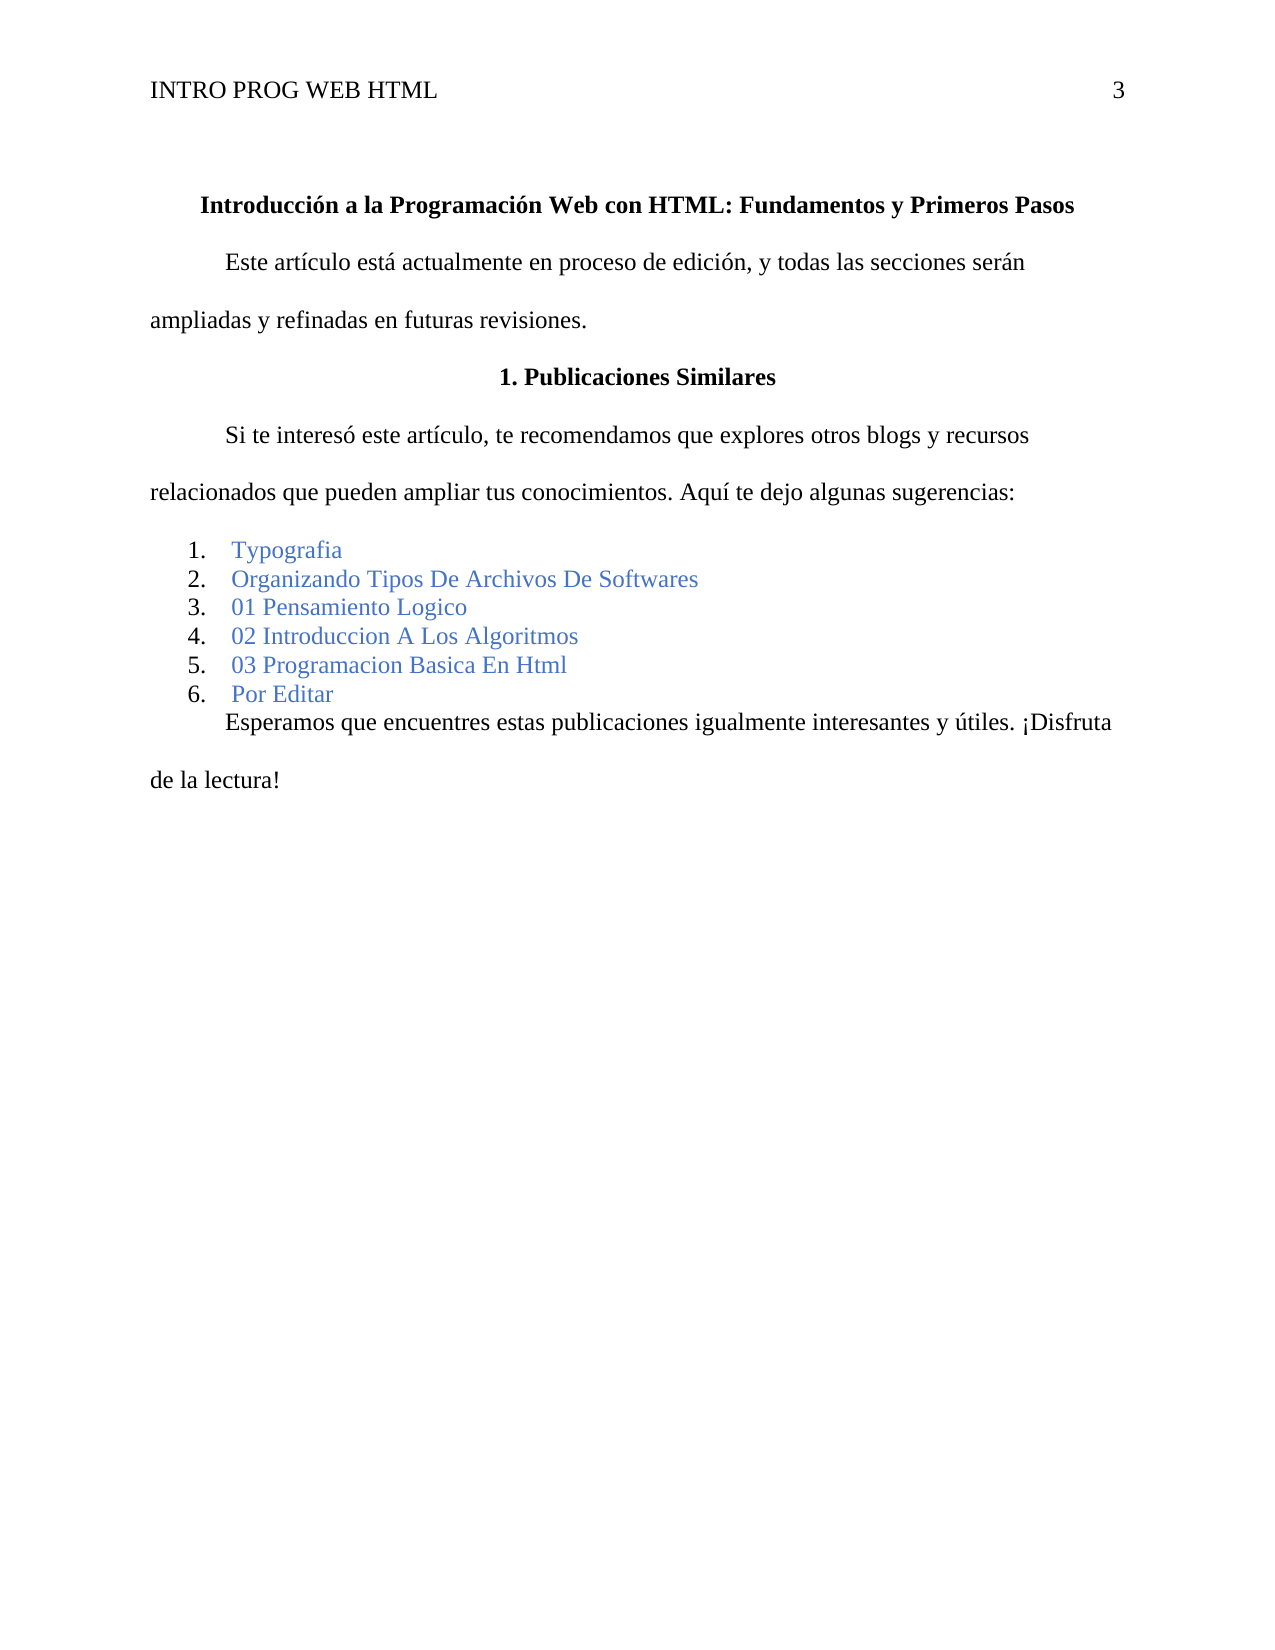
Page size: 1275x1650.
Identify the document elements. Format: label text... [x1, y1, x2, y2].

text Esperamos que encuentres estas publicaciones igualmente interesantes y útiles. ¡Disfruta de la lectura! [150, 707, 1125, 794]
text Este artículo está actualmente en proceso de edición, y todas las secciones serán ampliadas y refinadas en futuras revisiones. [150, 247, 1125, 334]
list 01 Pensamiento Logico [187, 592, 1125, 621]
subtitle Introducción a la Programación Web con HTML: Fundamentos y Primeros Pasos [150, 190, 1125, 219]
list Por Editar [187, 679, 1125, 707]
subtitle 1. Publicaciones Similares [150, 362, 1125, 391]
list 03 Programacion Basica En Html [187, 650, 1125, 679]
list 02 Introduccion A Los Algoritmos [187, 621, 1125, 650]
list Organizando Tipos De Archivos De Softwares [187, 564, 1125, 592]
list Typografia [187, 535, 1125, 564]
text Si te interesó este artículo, te recomendamos que explores otros blogs y recursos relacionados que pueden ampliar tus conocimientos. Aquí te dejo algunas sugerencias: [150, 420, 1125, 506]
